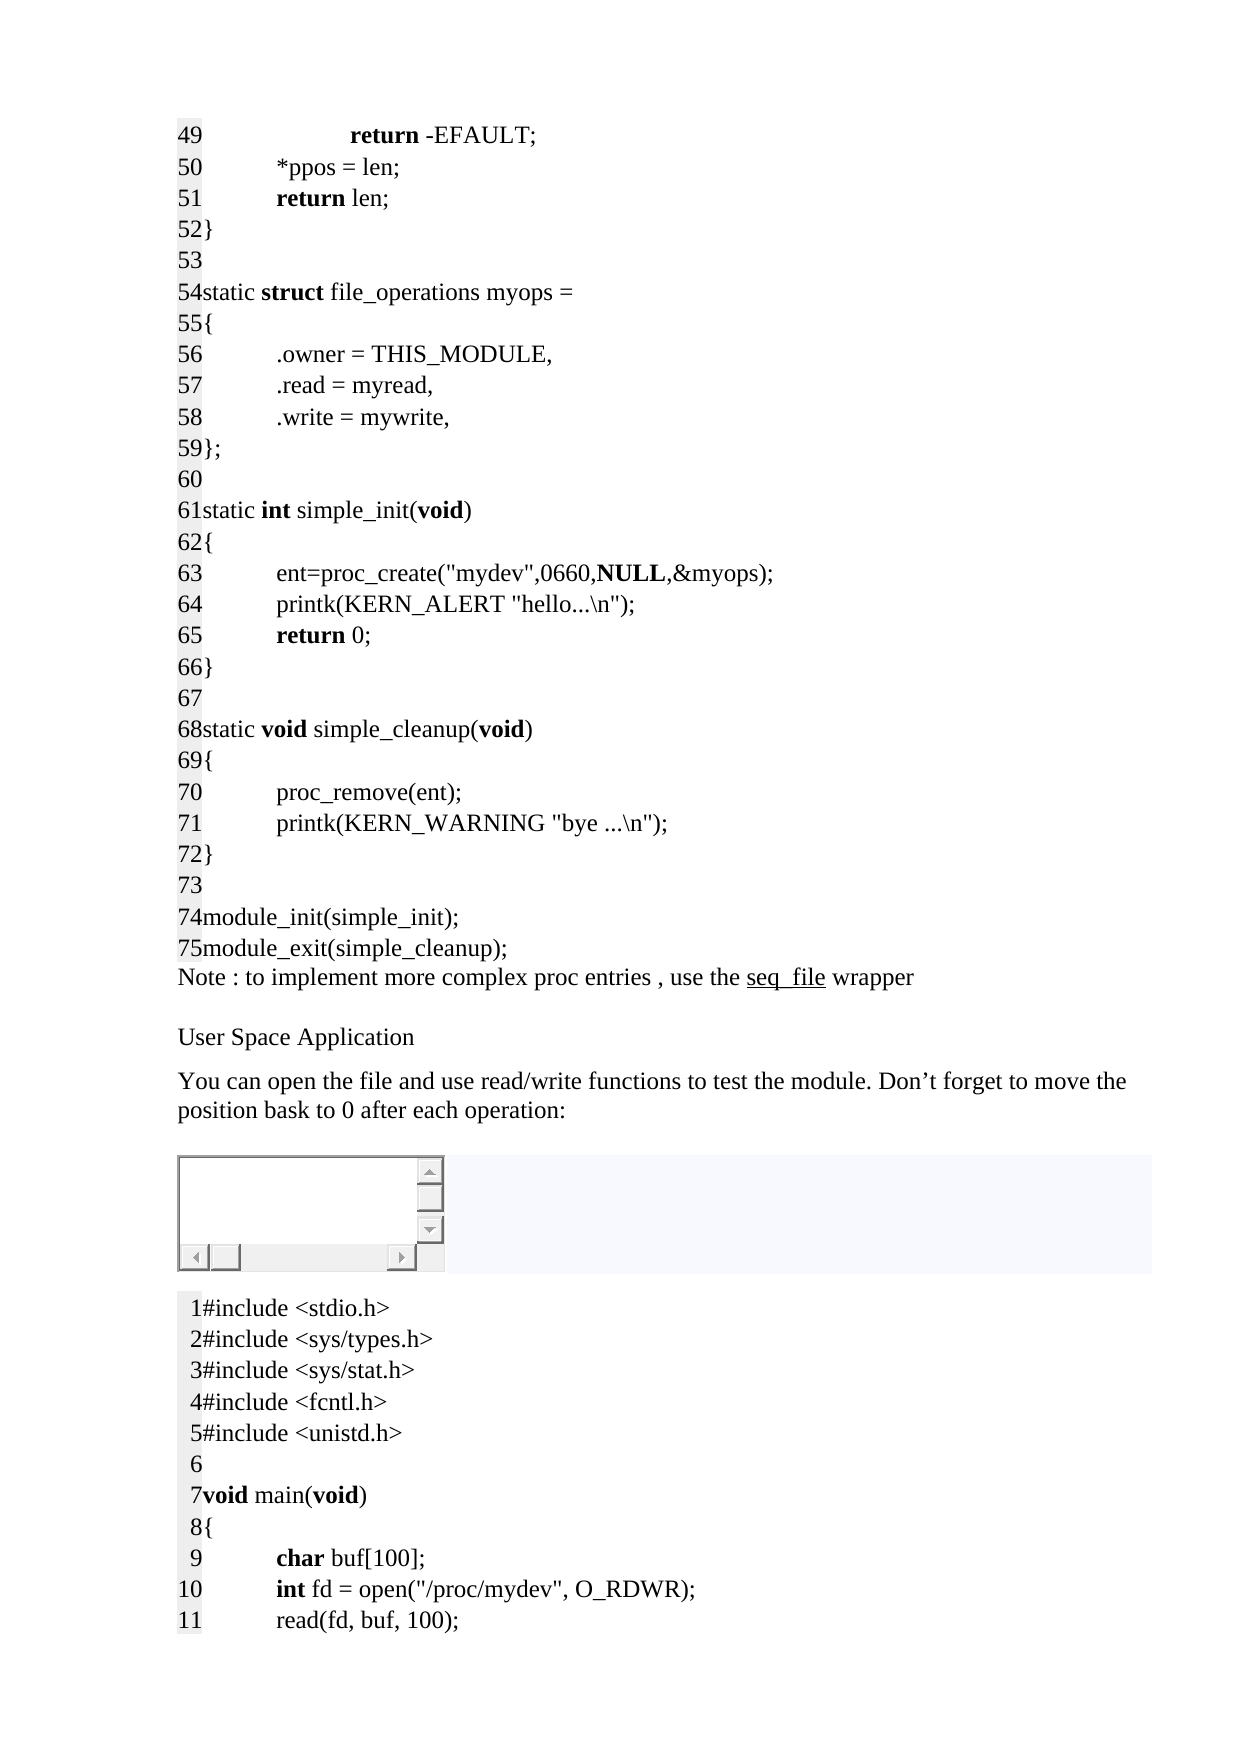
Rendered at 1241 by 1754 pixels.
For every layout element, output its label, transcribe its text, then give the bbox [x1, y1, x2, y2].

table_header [177, 118, 202, 962]
text You can open the file and use read/write functions to test the module. Don’t forget to move the position bask to 0 after each operation: [177, 1066, 1152, 1124]
text Note : to implement more complex proc entries , use the seq_file wrapper [177, 962, 1152, 991]
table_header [202, 118, 1152, 962]
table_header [202, 1291, 1152, 1634]
text User Space Application [177, 1022, 1152, 1051]
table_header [177, 1291, 202, 1634]
